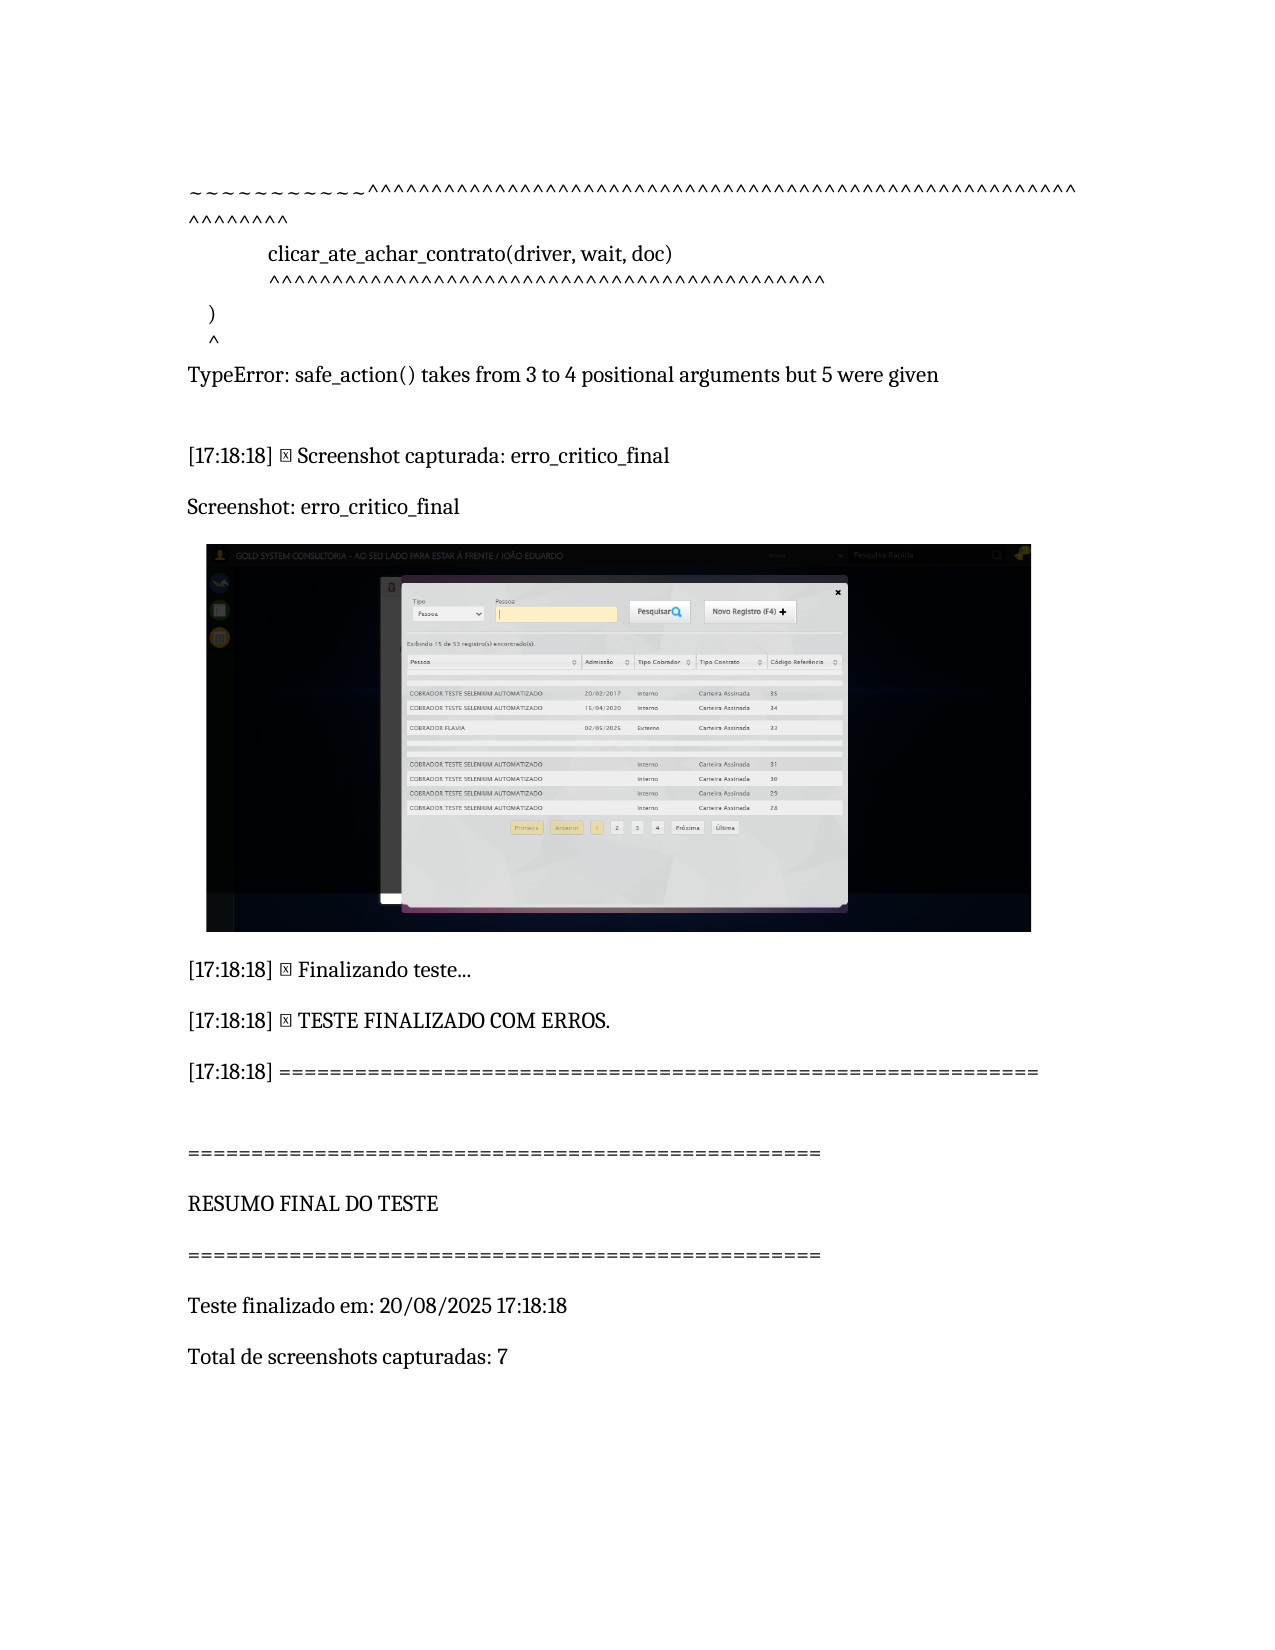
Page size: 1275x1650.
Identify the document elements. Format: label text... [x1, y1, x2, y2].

text ================================================== [187, 1110, 1087, 1166]
text [17:18:18] 📸 Screenshot capturada: erro_critico_final [187, 443, 1087, 469]
text [17:18:18] ============================================================ [187, 1059, 1087, 1085]
text Teste finalizado em: 20/08/2025 17:18:18 [187, 1293, 1087, 1319]
text Screenshot: erro_critico_final [187, 494, 1087, 520]
text RESUMO FINAL DO TESTE [187, 1191, 1087, 1217]
text [17:18:18] ❌ TESTE FINALIZADO COM ERROS. [187, 1008, 1087, 1034]
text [187, 150, 1087, 418]
text Total de screenshots capturadas: 7 [187, 1344, 1087, 1370]
text [17:18:18] 🏁 Finalizando teste... [187, 957, 1087, 983]
picture [206, 544, 1032, 932]
text ================================================== [187, 1242, 1087, 1268]
